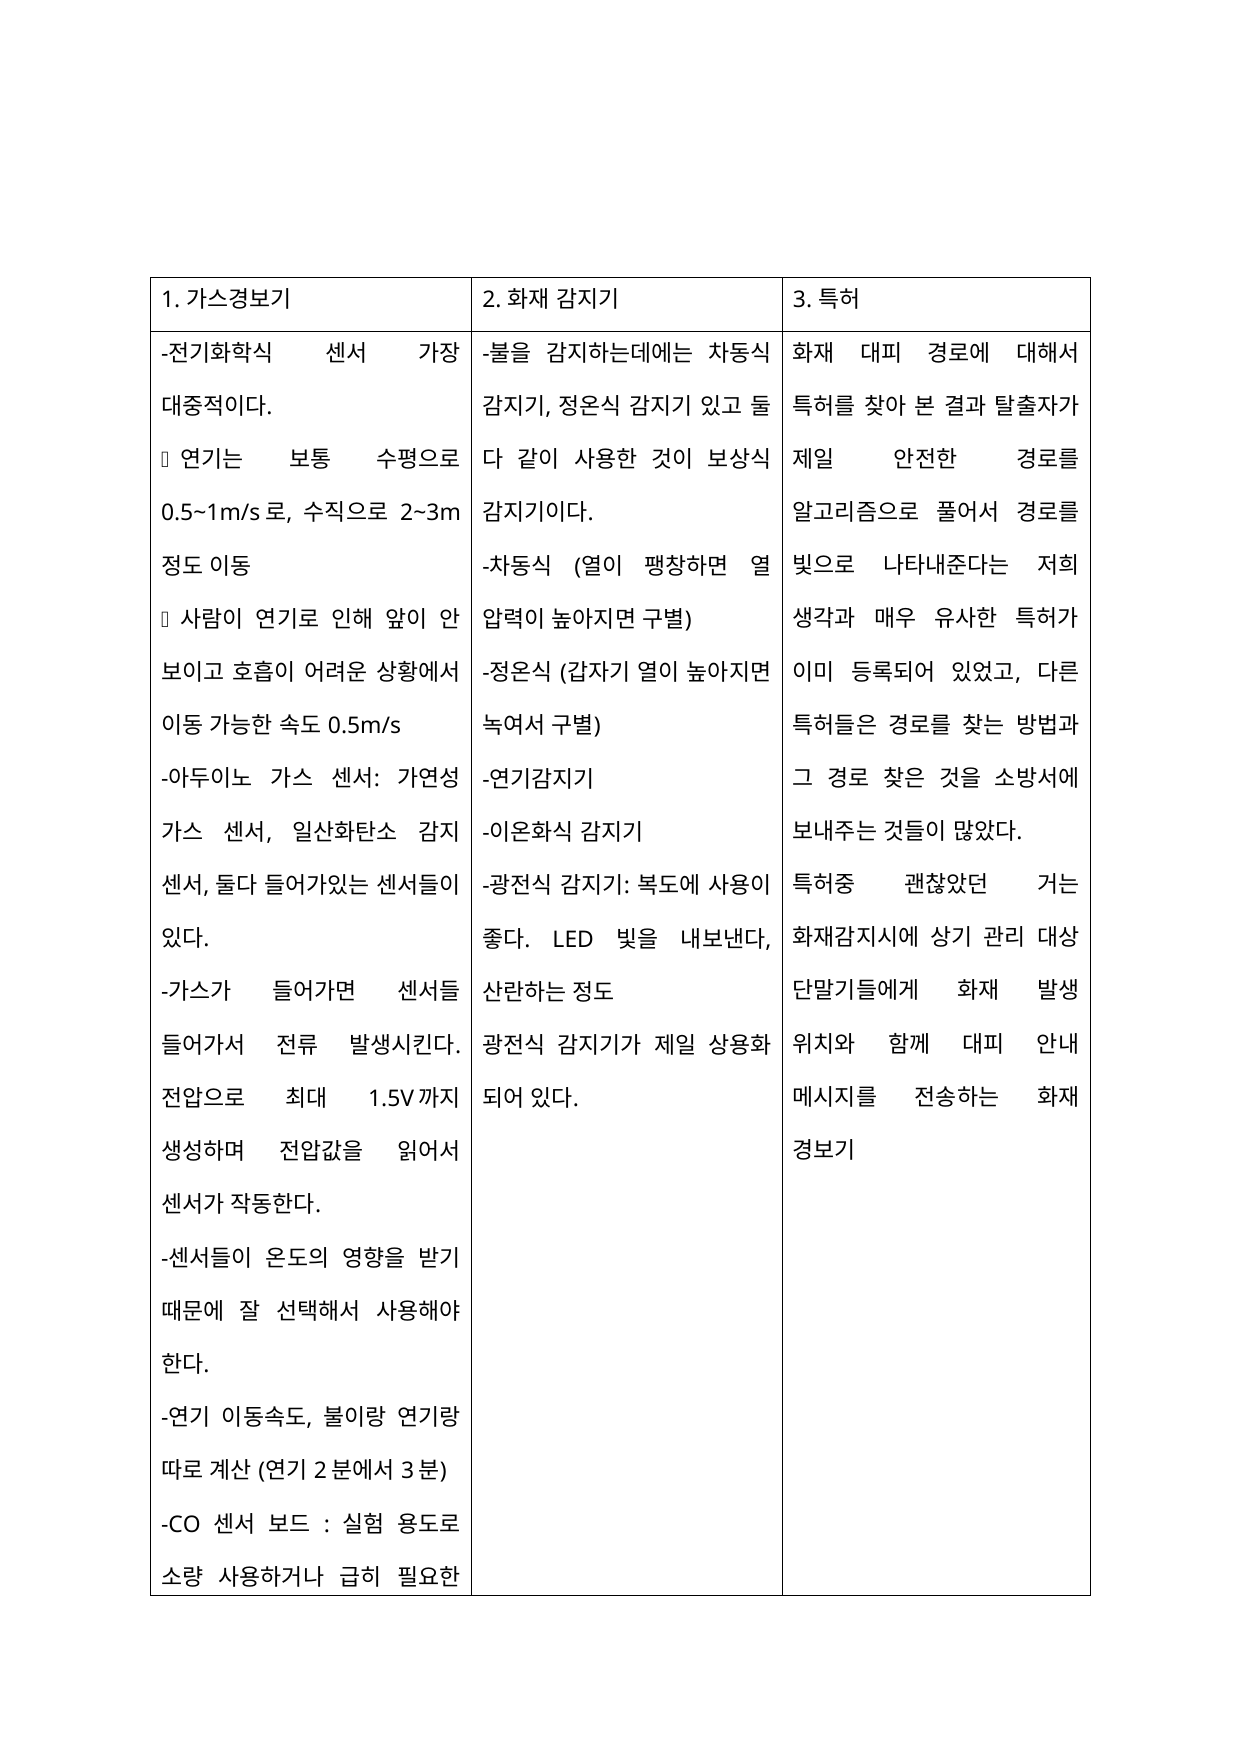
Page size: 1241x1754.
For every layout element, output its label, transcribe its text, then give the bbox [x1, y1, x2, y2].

table_header 2. 화재 감지기 [472, 278, 782, 331]
table_header 가스경보기 [151, 278, 471, 331]
table_header 3. 특허 [783, 278, 1090, 331]
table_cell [783, 332, 1090, 1595]
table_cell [151, 332, 471, 1595]
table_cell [472, 332, 782, 1595]
